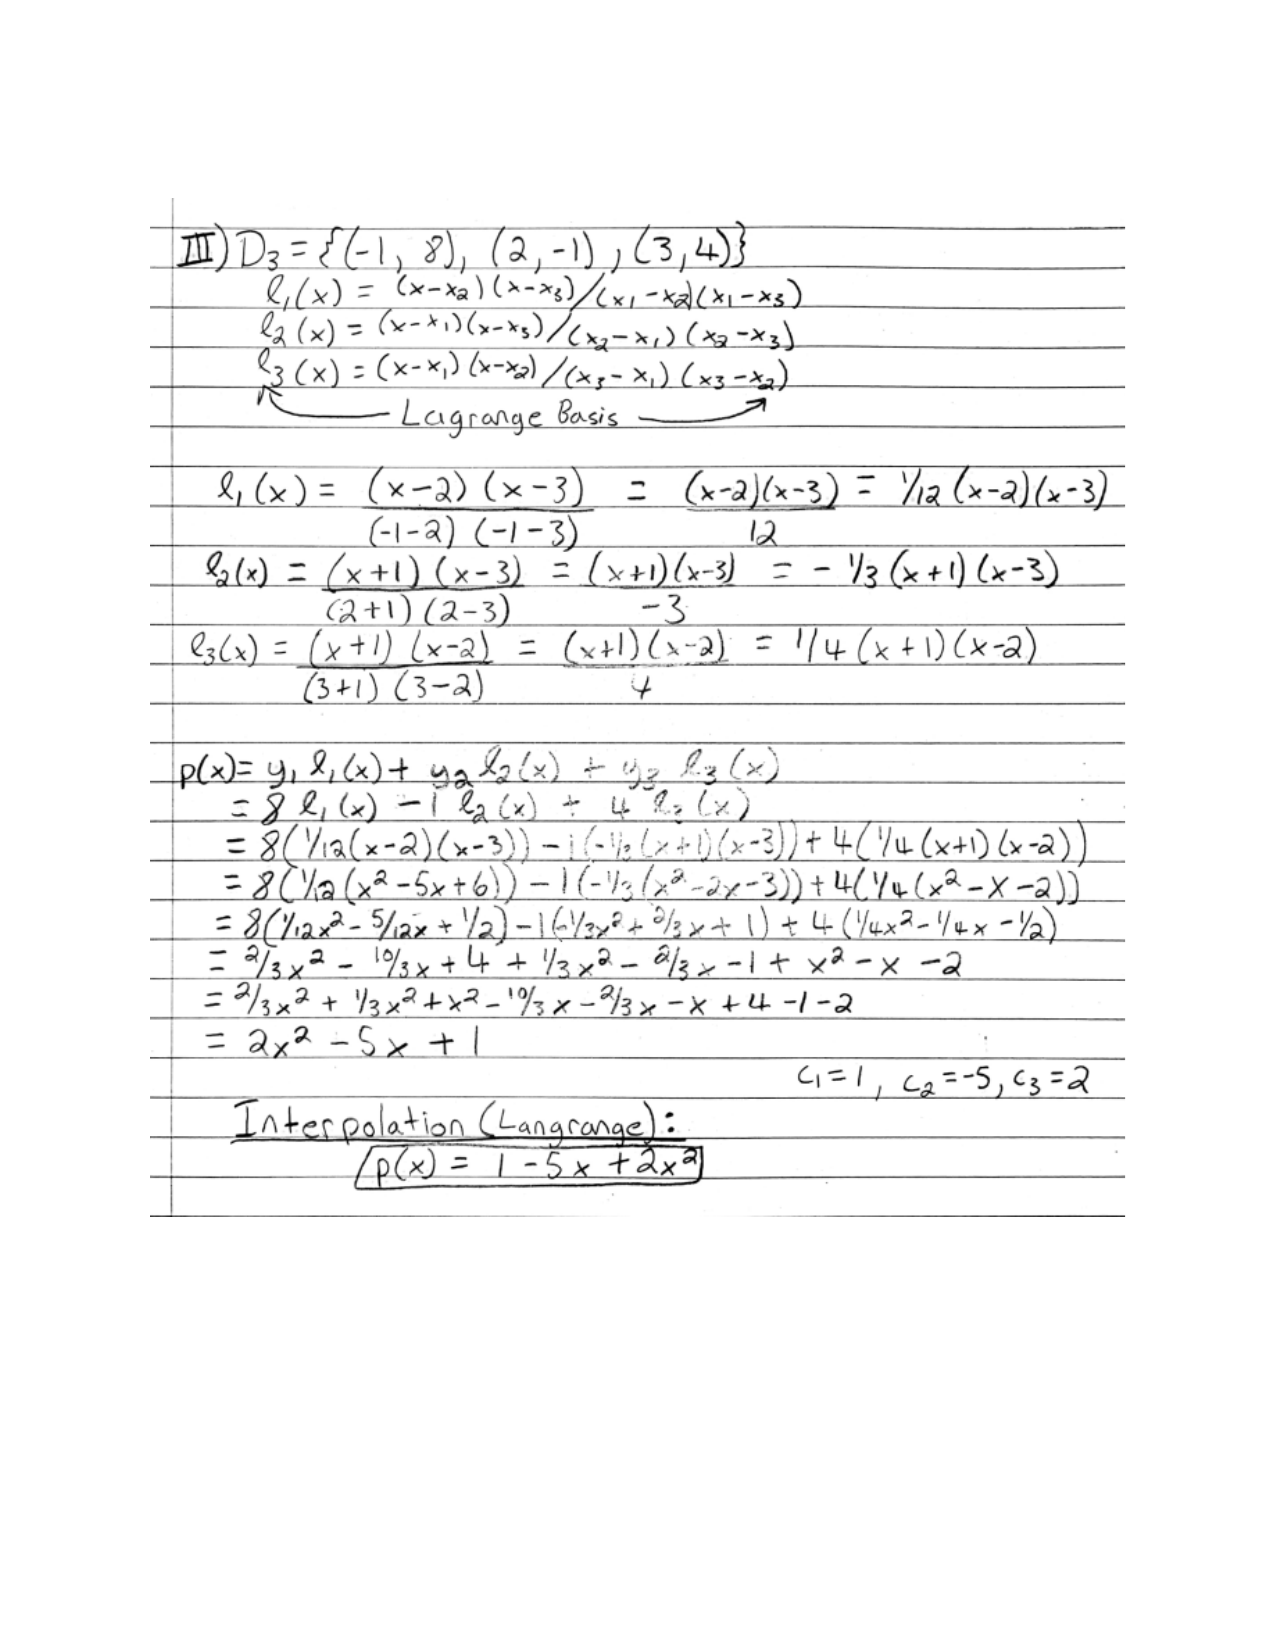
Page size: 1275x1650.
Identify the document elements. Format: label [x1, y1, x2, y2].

picture [150, 198, 1125, 1217]
